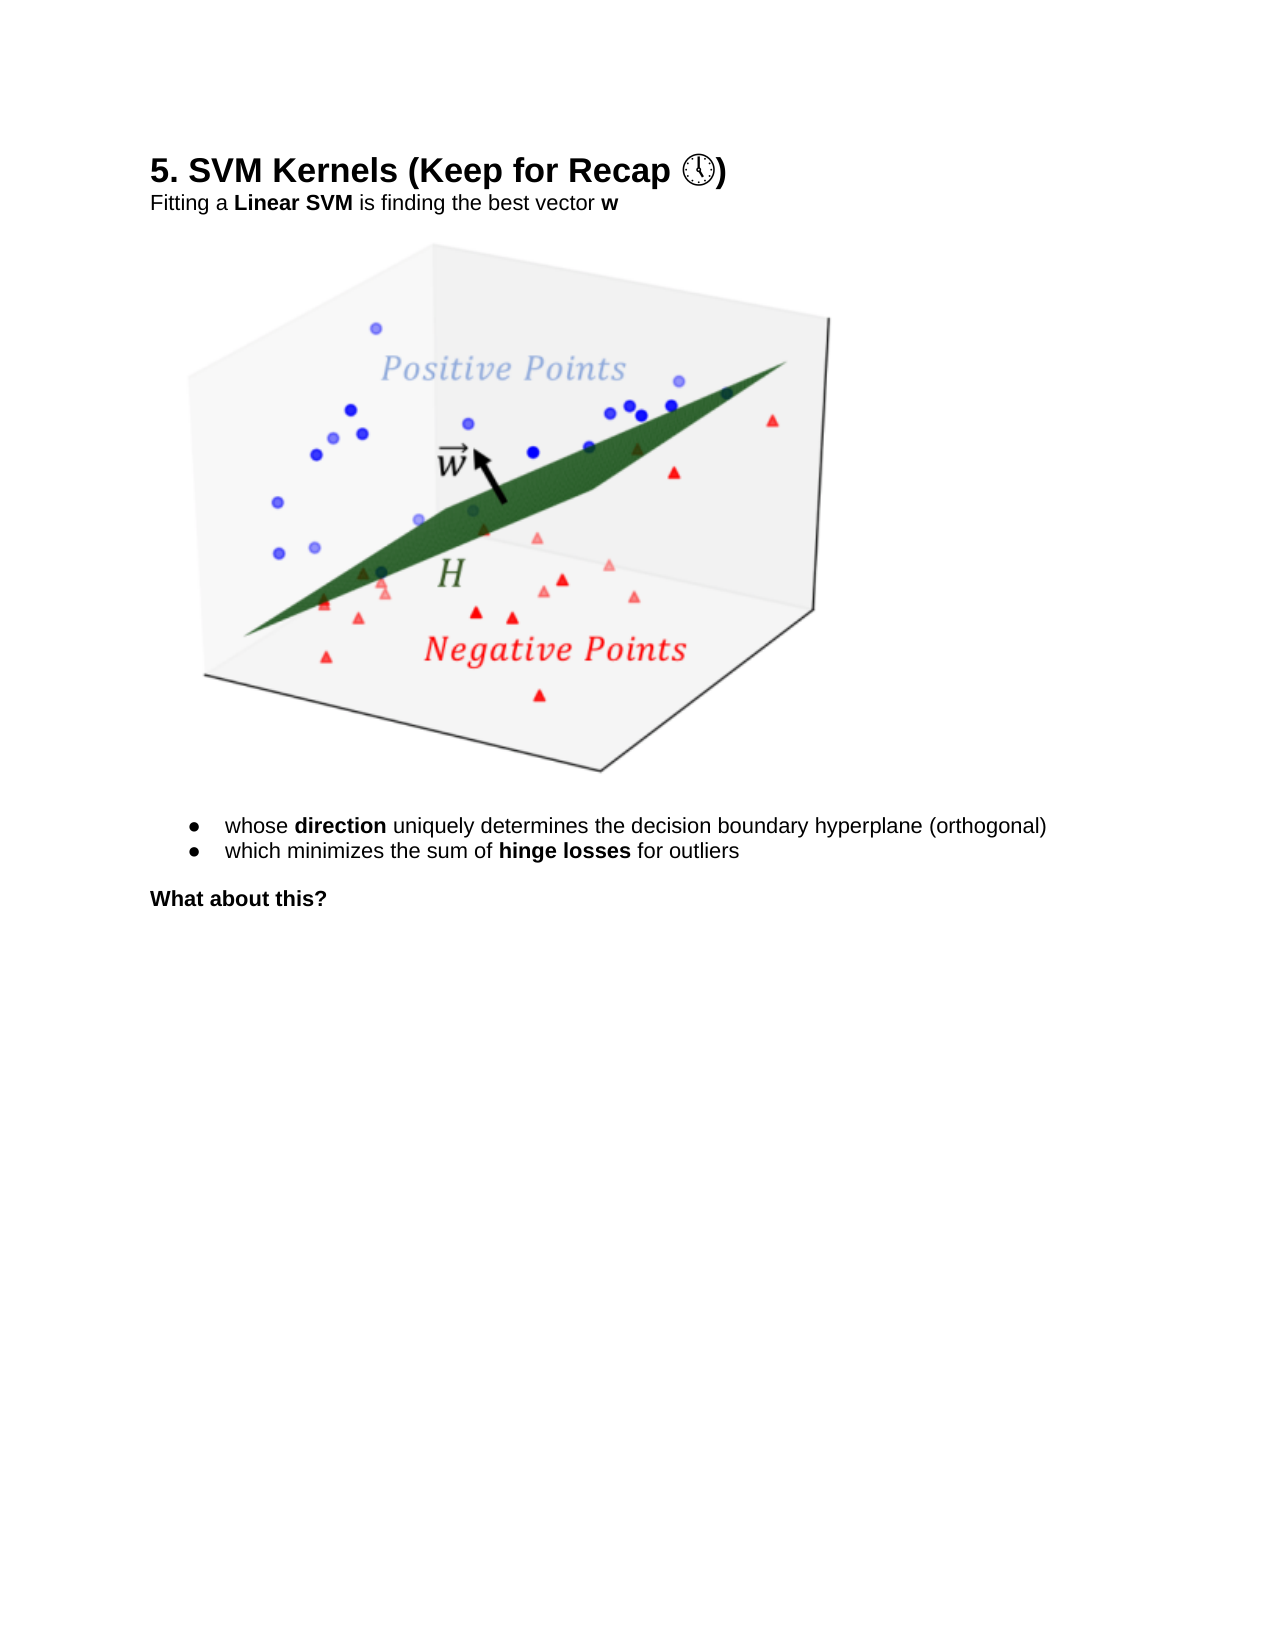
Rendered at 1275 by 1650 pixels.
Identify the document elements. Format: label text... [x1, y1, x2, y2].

subtitle What about this? [150, 886, 1125, 911]
picture [150, 218, 863, 786]
text Fitting a Linear SVM is finding the best vector w [150, 189, 1125, 215]
list whose direction uniquely determines the decision boundary hyperplane (orthogonal) [187, 812, 1125, 838]
subtitle 5. SVM Kernels (Keep for Recap 🕔) [150, 150, 1125, 189]
list which minimizes the sum of hinge losses for outliers [187, 838, 1125, 863]
